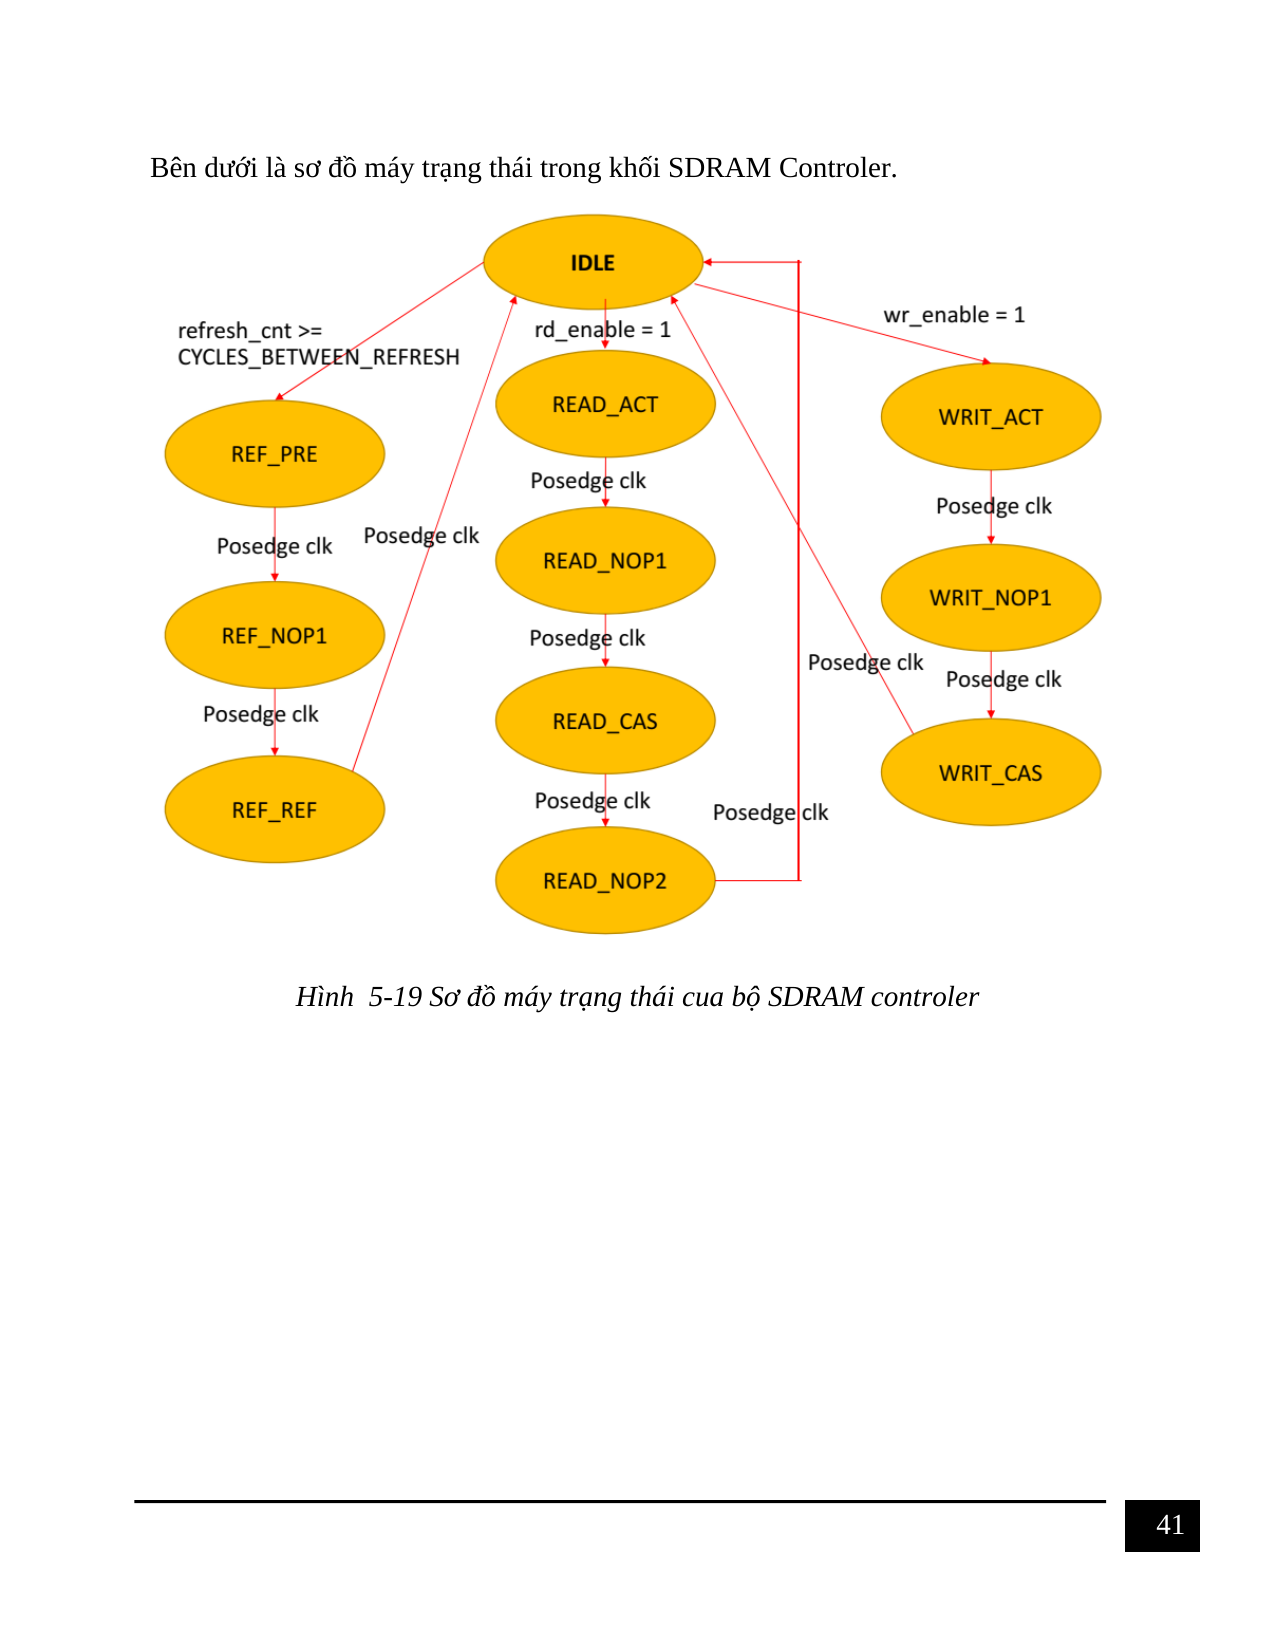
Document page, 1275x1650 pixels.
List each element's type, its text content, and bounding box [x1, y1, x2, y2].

picture [150, 186, 1125, 952]
text Bên dưới là sơ đồ máy trạng thái trong khối SDRAM Controler. [150, 150, 1125, 186]
